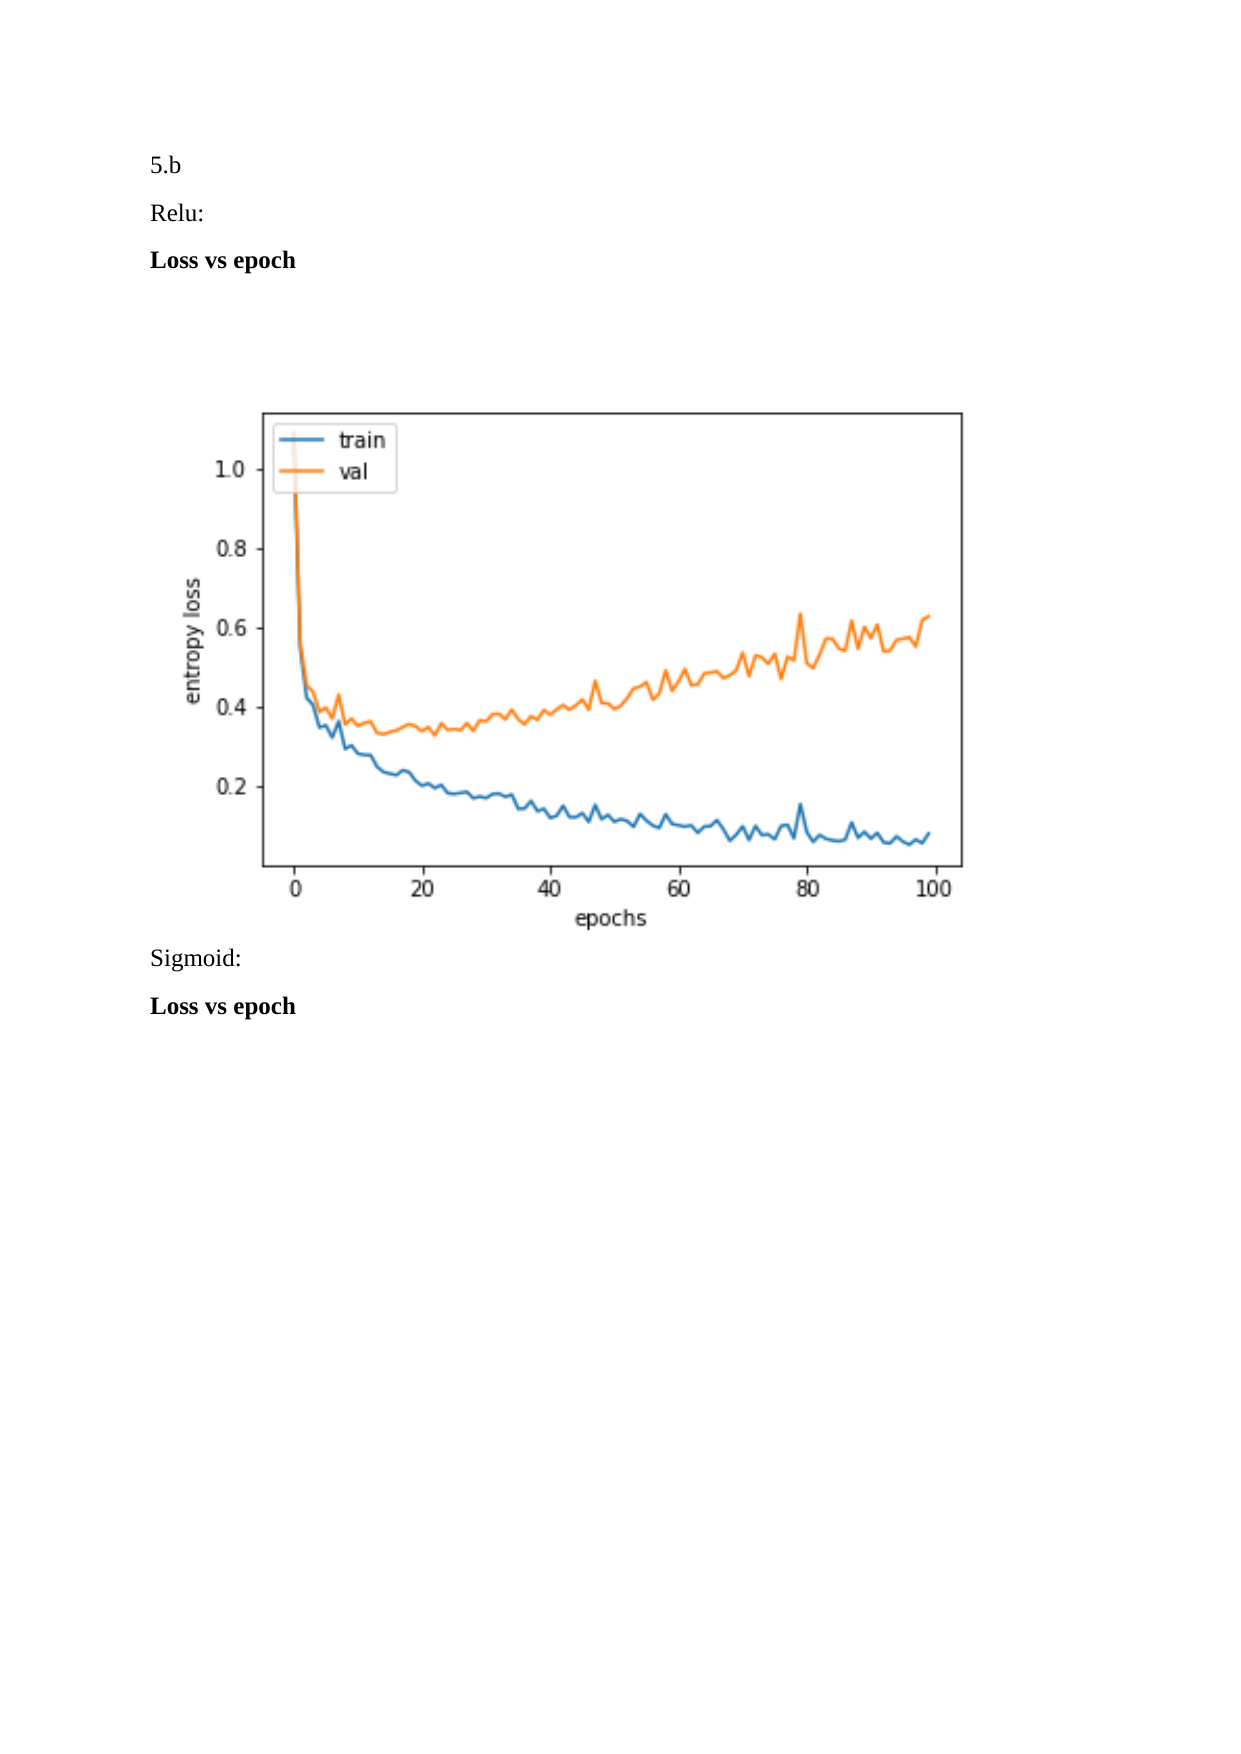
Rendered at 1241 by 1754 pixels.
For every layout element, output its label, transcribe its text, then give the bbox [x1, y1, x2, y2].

text Relu: [150, 198, 1090, 226]
text Loss vs epoch [150, 245, 1090, 274]
text Loss vs epoch [150, 991, 1090, 1019]
text 5.b [150, 150, 1090, 179]
picture [150, 340, 1050, 941]
